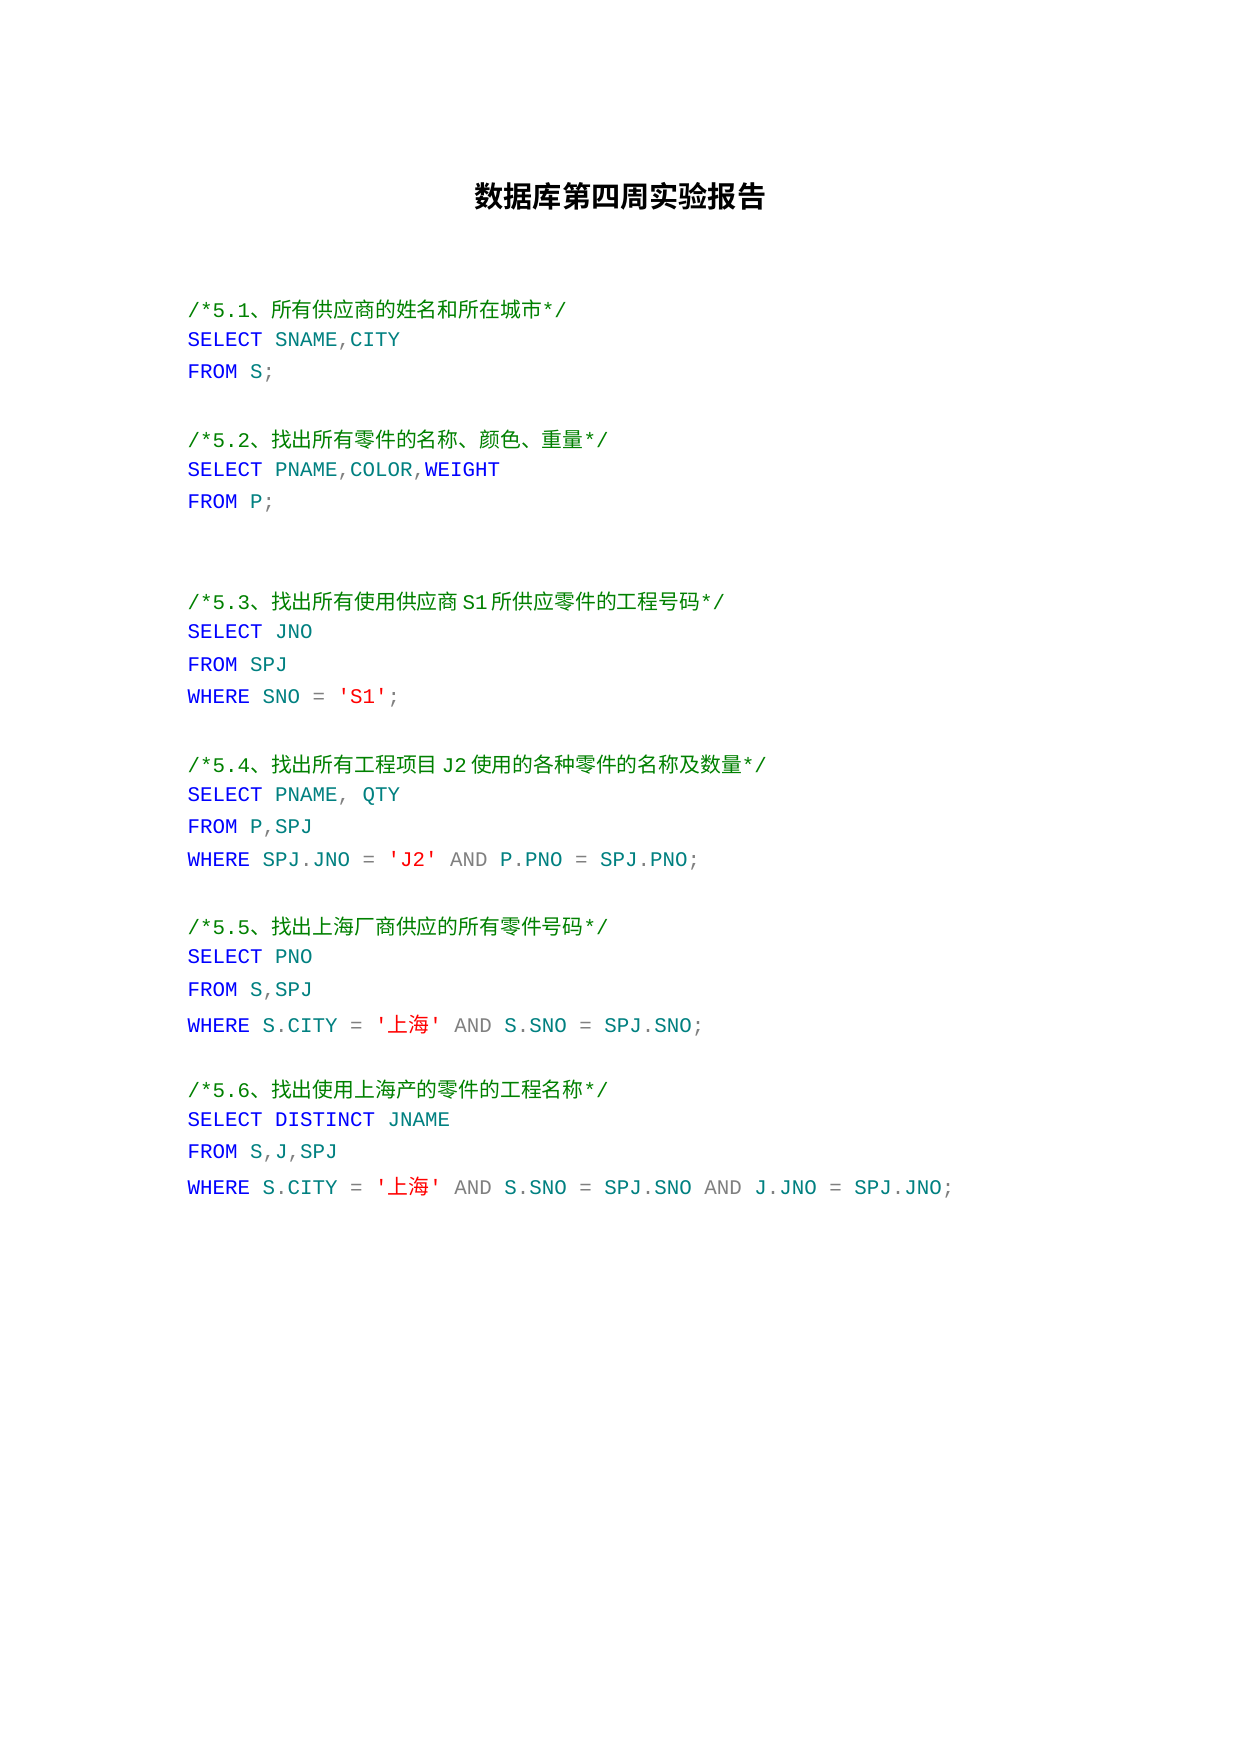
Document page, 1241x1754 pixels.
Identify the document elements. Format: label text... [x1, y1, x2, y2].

text FROM S,J,SPJ [187, 1137, 1053, 1169]
text FROM P,SPJ [187, 812, 1053, 844]
text FROM SPJ [187, 649, 1053, 682]
text /*5.4、找出所有工程项目J2使用的各种零件的名称及数量*/ [187, 747, 1053, 779]
text SELECT SNAME,CITY [187, 324, 1053, 357]
text WHERE SPJ.JNO = 'J2' AND P.PNO = SPJ.PNO; [187, 844, 1053, 877]
text 数据库第四周实验报告 [187, 162, 1053, 227]
text FROM P; [187, 487, 1053, 519]
text /*5.5、找出上海厂商供应的所有零件号码*/ [187, 909, 1053, 942]
text SELECT JNO [187, 617, 1053, 649]
text /*5.2、找出所有零件的名称、颜色、重量*/ [187, 422, 1053, 454]
text FROM S,SPJ [187, 974, 1053, 1007]
text /*5.3、找出所有使用供应商S1所供应零件的工程号码*/ [187, 584, 1053, 617]
text /*5.6、找出使用上海产的零件的工程名称*/ [187, 1072, 1053, 1104]
text SELECT DISTINCT JNAME [187, 1104, 1053, 1137]
text FROM S; [187, 357, 1053, 389]
text SELECT PNAME,COLOR,WEIGHT [187, 454, 1053, 487]
text WHERE SNO = 'S1'; [187, 682, 1053, 714]
text WHERE S.CITY = '上海' AND S.SNO = SPJ.SNO AND J.JNO = SPJ.JNO; [187, 1169, 1053, 1202]
text SELECT PNO [187, 942, 1053, 974]
text SELECT PNAME, QTY [187, 779, 1053, 812]
text WHERE S.CITY = '上海' AND S.SNO = SPJ.SNO; [187, 1007, 1053, 1039]
text /*5.1、所有供应商的姓名和所在城市*/ [187, 292, 1053, 324]
